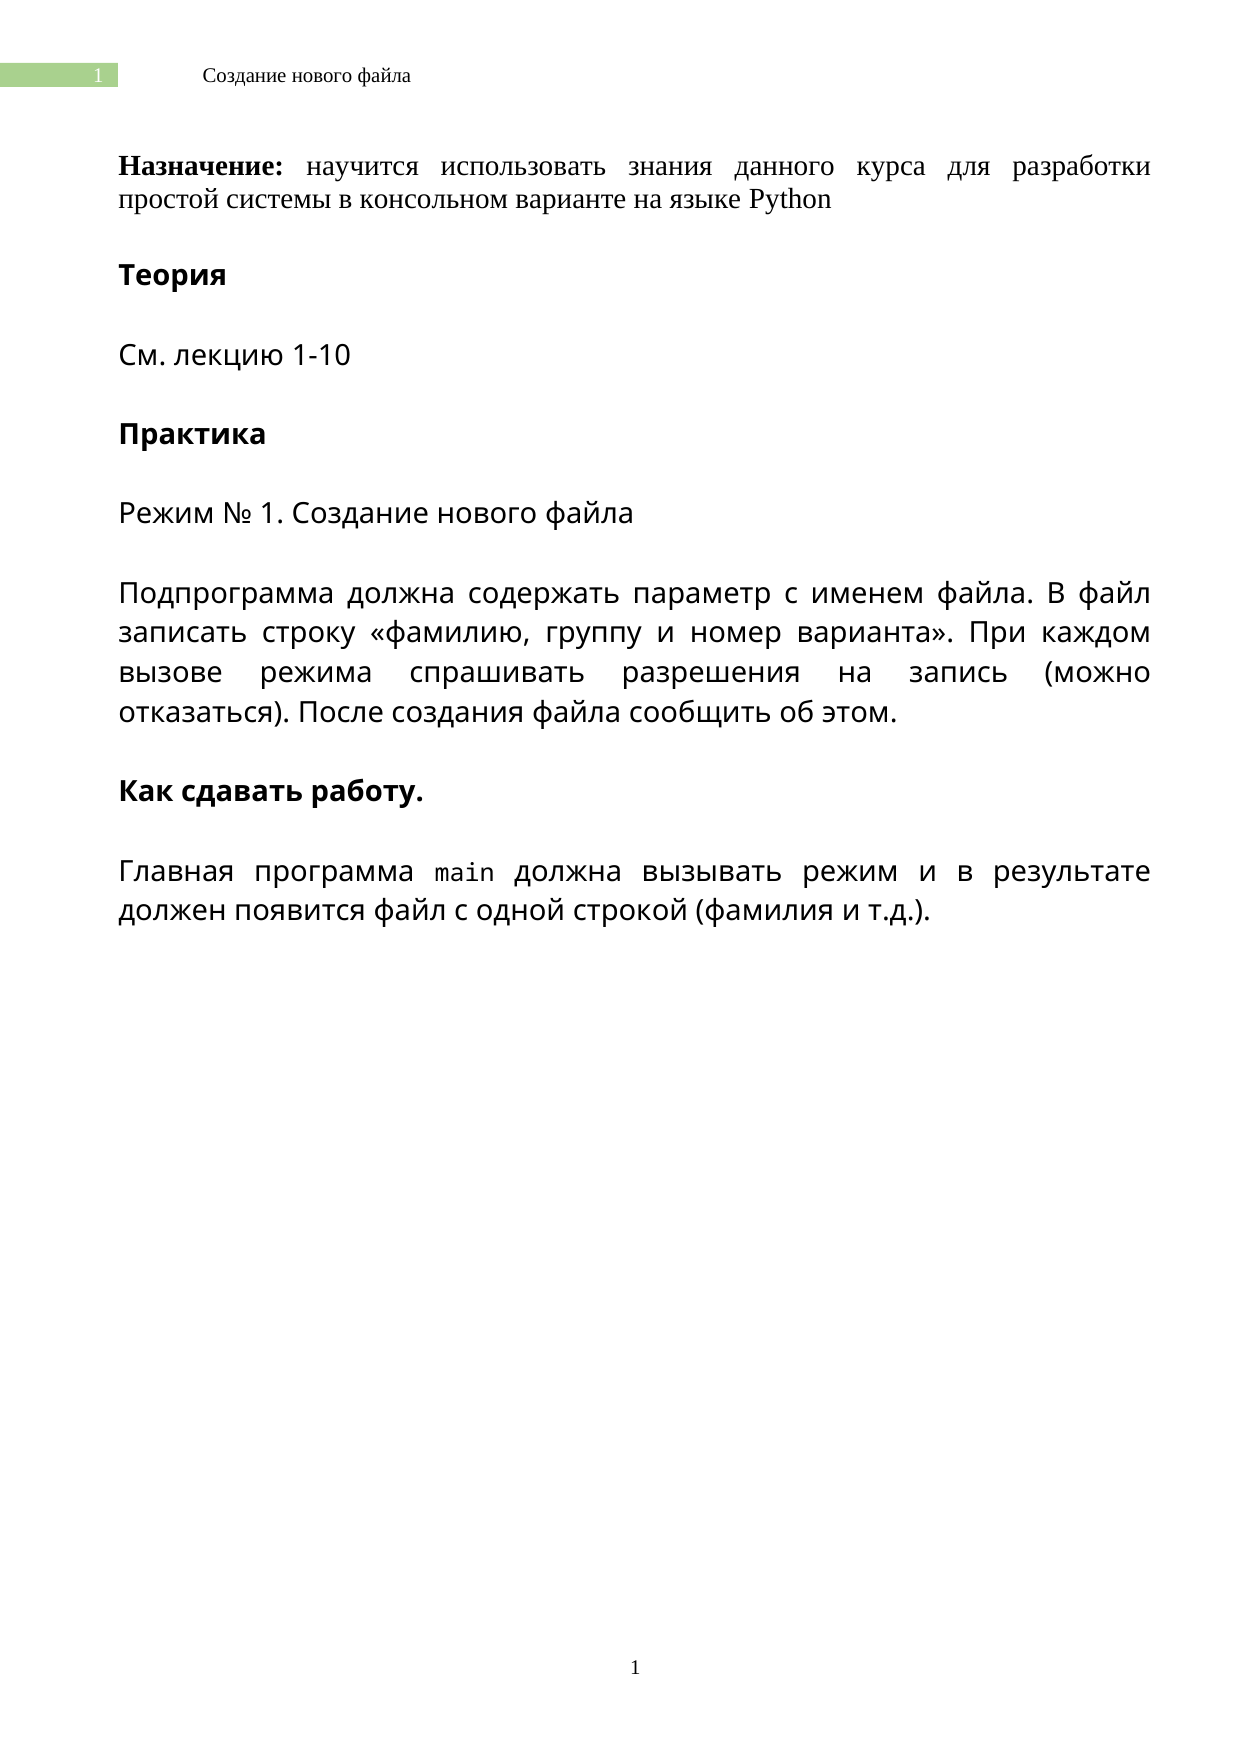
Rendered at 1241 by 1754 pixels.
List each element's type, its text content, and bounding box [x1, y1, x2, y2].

text Теория [118, 254, 1152, 294]
text Режим № 1. Создание нового файла [118, 493, 1152, 532]
text Как сдавать работу. [118, 770, 1152, 810]
text См. лекцию 1-10 [118, 334, 1152, 373]
text Назначение: научится использовать знания данного курса для разработки простой системы в консольном варианте на языке Python [118, 148, 1152, 215]
text Практика [118, 413, 1152, 453]
text Подпрограмма должна содержать параметр с именем файла. В файл записать строку «фамилию, группу и номер варианта». При каждом вызове режима спрашивать разрешения на запись (можно отказаться). После создания файла сообщить об этом. [118, 572, 1152, 731]
text Главная программа main должна вызывать режим и в результате должен появится файл с одной строкой (фамилия и т.д.). [118, 850, 1152, 929]
